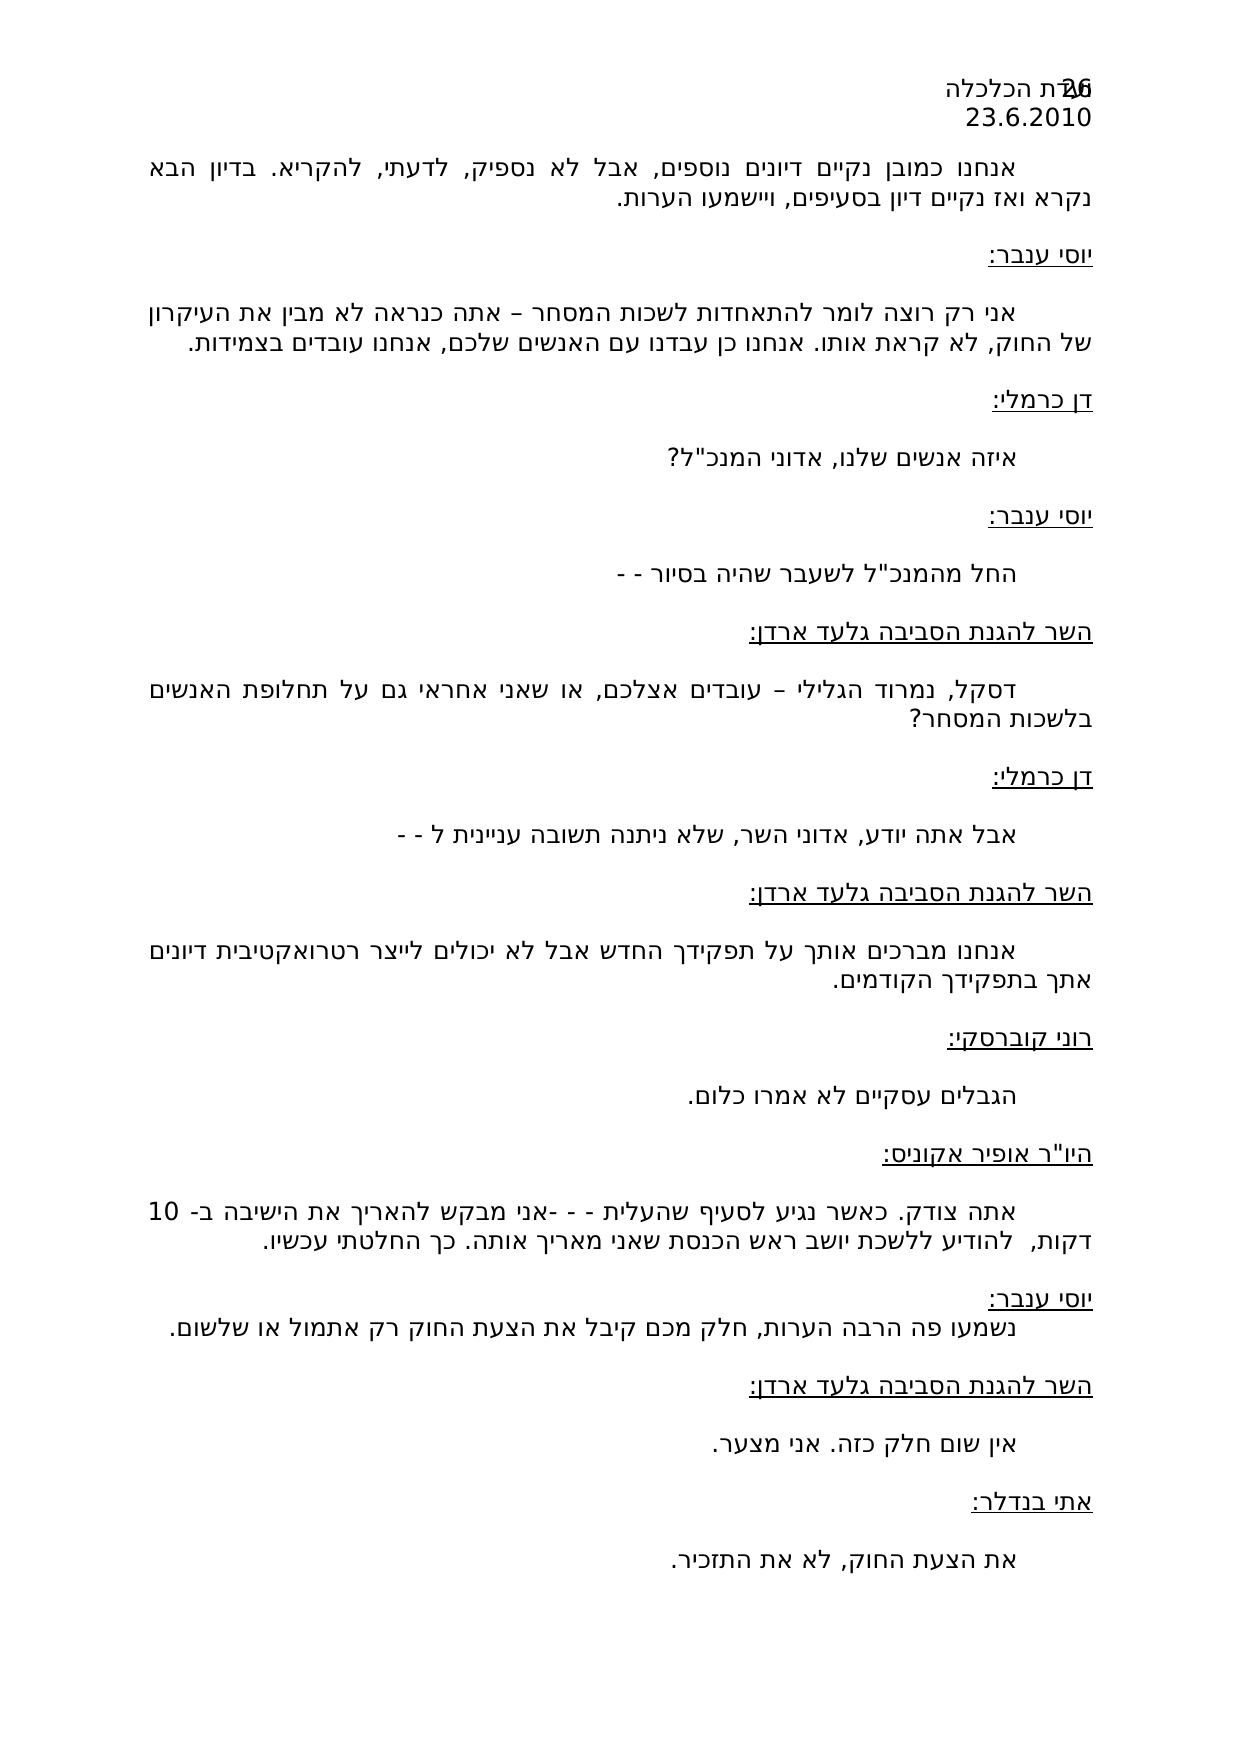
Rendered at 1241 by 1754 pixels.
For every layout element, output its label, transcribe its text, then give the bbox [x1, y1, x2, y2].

text דסקל, נמרוד הגלילי – עובדים אצלכם, או שאני אחראי גם על תחלופת האנשים בלשכות המסחר? [148, 675, 1092, 733]
text השר להגנת הסביבה גלעד ארדן: [148, 1371, 1092, 1400]
text אתי בנדלר: [148, 1487, 1092, 1516]
text אבל אתה יודע, אדוני השר, שלא ניתנה תשובה עניינית ל - - [148, 820, 1092, 849]
text הגבלים עסקיים לא אמרו כלום. [148, 1081, 1092, 1110]
text יוסי ענבר: [148, 501, 1092, 531]
text אין שום חלק כזה. אני מצער. [148, 1429, 1092, 1458]
text איזה אנשים שלנו, אדוני המנכ"ל? [148, 443, 1092, 473]
text יוסי ענבר: [148, 1284, 1092, 1313]
text רוני קוברסקי: [148, 1023, 1092, 1052]
text אנחנו מברכים אותך על תפקידך החדש אבל לא יכולים לייצר רטרואקטיבית דיונים אתך בתפקידך הקודמים. [148, 936, 1092, 994]
text אתה צודק. כאשר נגיע לסעיף שהעלית - - -אני מבקש להאריך את הישיבה ב- 10 דקות, להודיע ללשכת יושב ראש הכנסת שאני מאריך אותה. כך החלטתי עכשיו. [148, 1197, 1092, 1255]
text יוסי ענבר: [148, 241, 1092, 270]
text השר להגנת הסביבה גלעד ארדן: [148, 878, 1092, 907]
text השר להגנת הסביבה גלעד ארדן: [148, 617, 1092, 646]
text דן כרמלי: [148, 762, 1092, 791]
text דן כרמלי: [148, 386, 1092, 415]
text את הצעת החוק, לא את התזכיר. [148, 1545, 1092, 1574]
text אני רק רוצה לומר להתאחדות לשכות המסחר – אתה כנראה לא מבין את העיקרון של החוק, לא קראת אותו. אנחנו כן עבדנו עם האנשים שלכם, אנחנו עובדים בצמידות. [148, 298, 1092, 357]
text היו"ר אופיר אקוניס: [148, 1139, 1092, 1168]
text אנחנו כמובן נקיים דיונים נוספים, אבל לא נספיק, לדעתי, להקריא. בדיון הבא נקרא ואז נקיים דיון בסעיפים, ויישמעו הערות. [148, 153, 1092, 212]
text נשמעו פה הרבה הערות, חלק מכם קיבל את הצעת החוק רק אתמול או שלשום. [148, 1313, 1092, 1342]
text החל מהמנכ"ל לשעבר שהיה בסיור - - [148, 559, 1092, 588]
